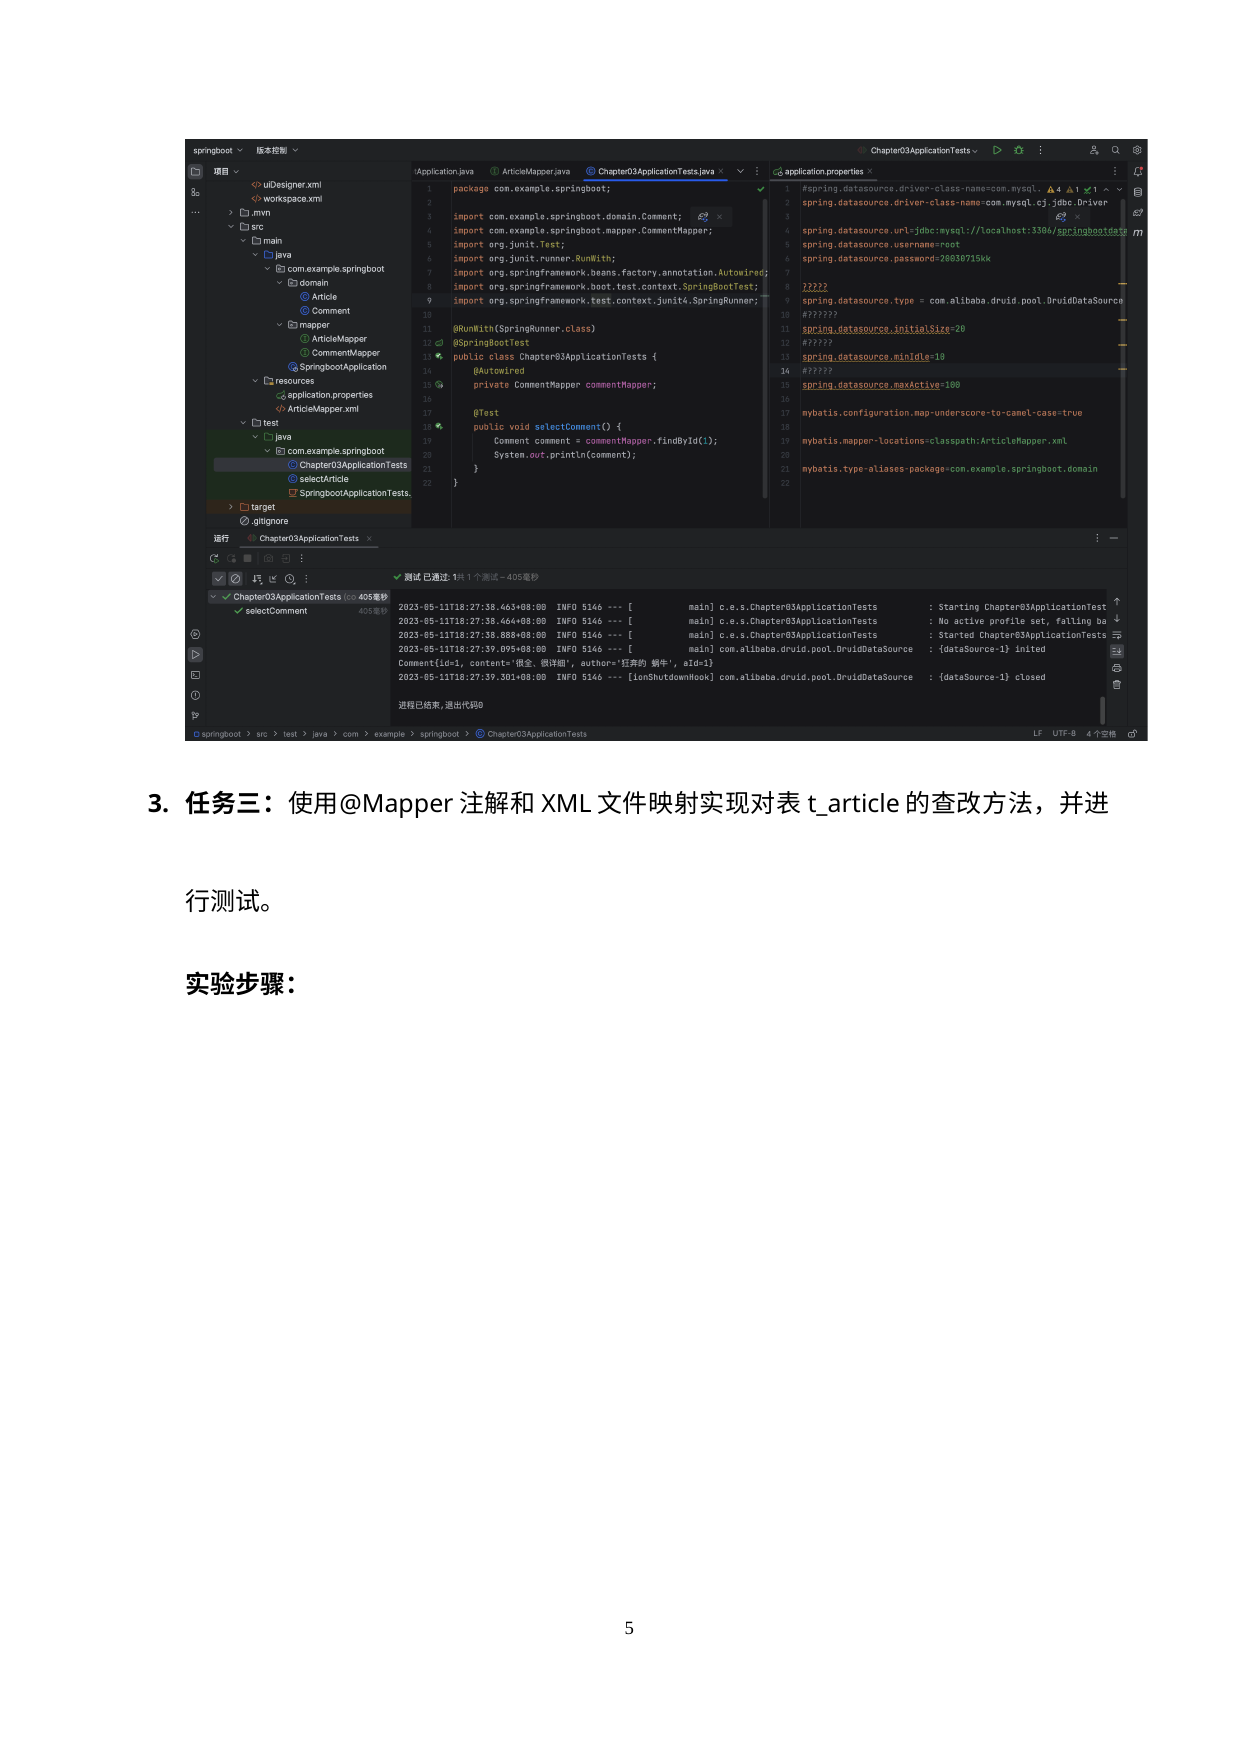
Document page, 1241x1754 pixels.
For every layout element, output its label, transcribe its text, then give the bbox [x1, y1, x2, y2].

picture [185, 139, 1148, 741]
list 实验步骤： [185, 950, 1110, 1015]
list 任务三：使用@Mapper注解和XML文件映射实现对表t_article的查改方法，并进行测试。 [148, 769, 1110, 932]
